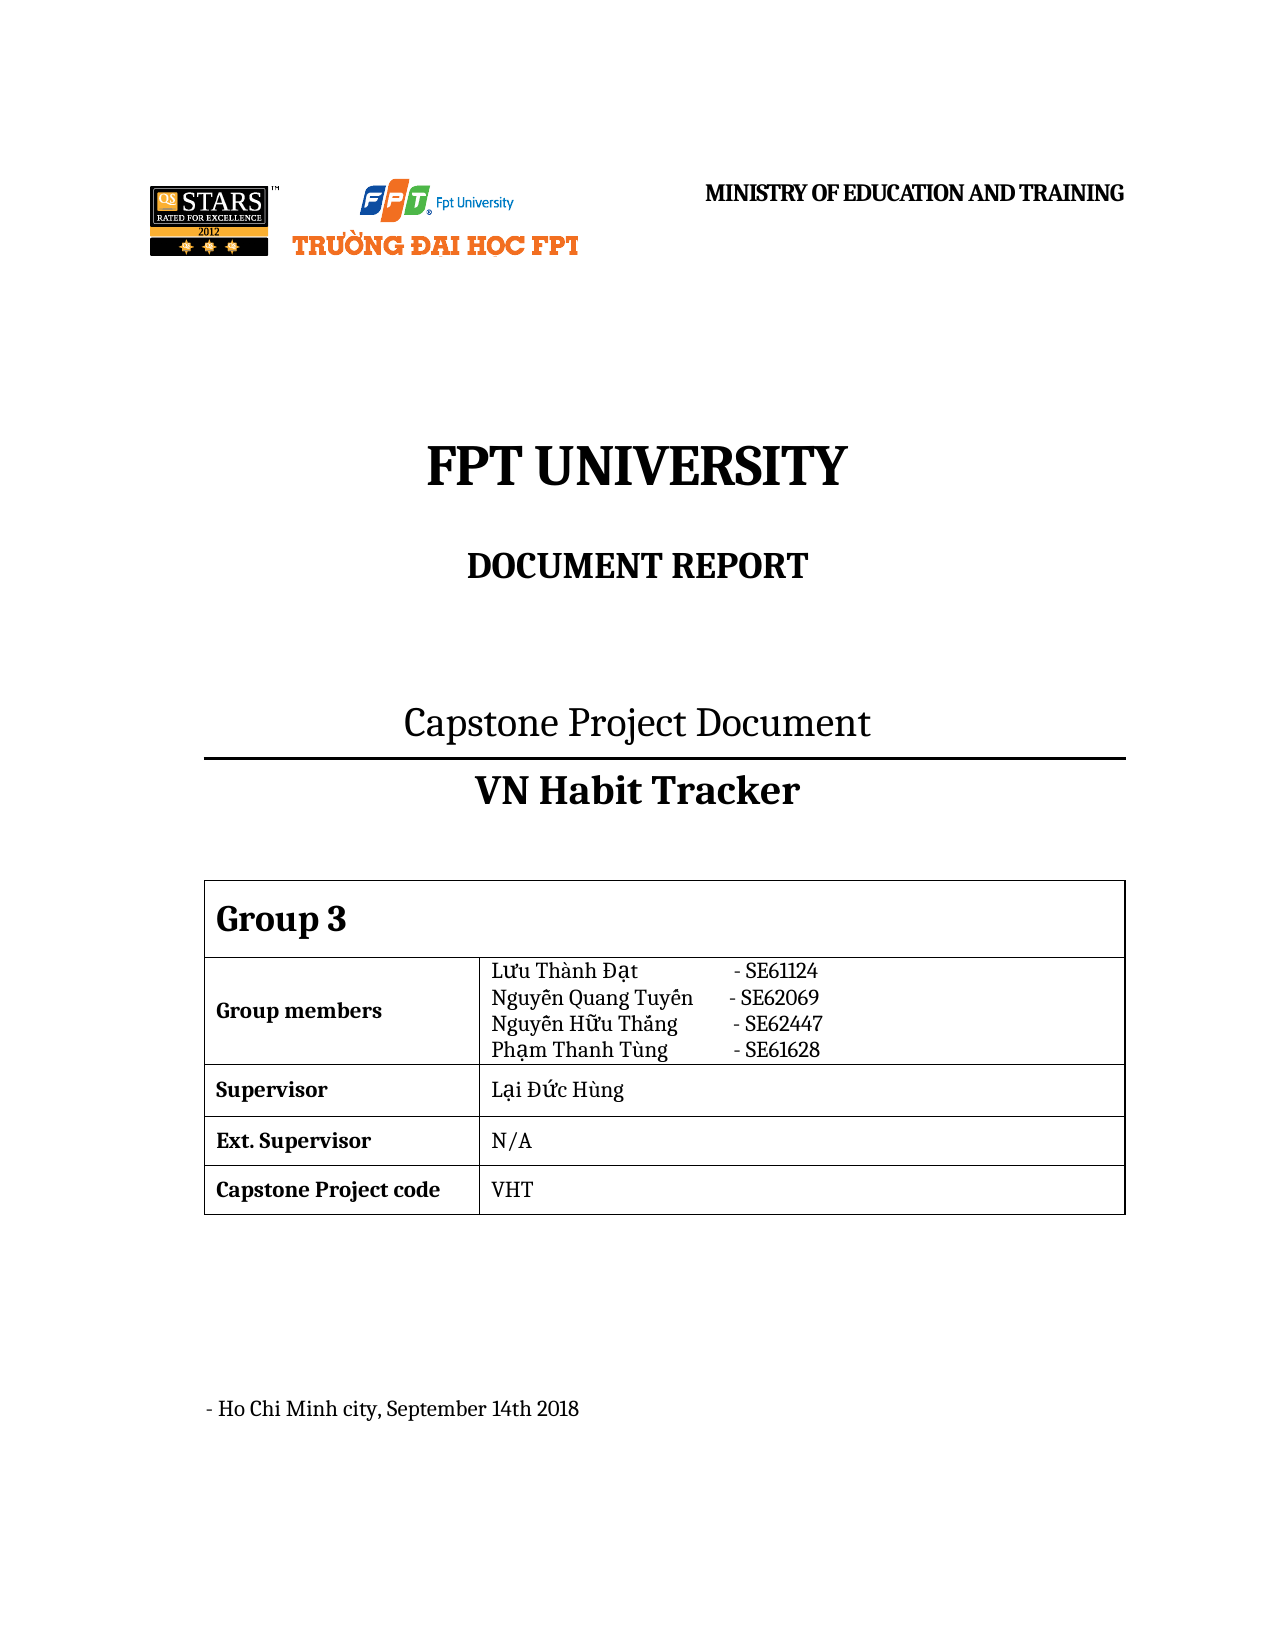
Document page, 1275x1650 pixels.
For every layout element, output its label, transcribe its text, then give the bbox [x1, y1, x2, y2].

table_cell N/A [480, 1117, 1124, 1165]
table_cell Lại Đức Hùng [480, 1065, 1124, 1116]
table_header Group 3 [205, 881, 1124, 957]
text Capstone Project Document [150, 699, 1125, 747]
table_cell Lưu Thành Đạt - SE61124 Nguyễn Quang Tuyến - SE62069 Nguyễn Hữu Thắng - SE62447 Phạm Thanh Tùng - SE61628 [480, 958, 1124, 1063]
table_cell Ext. Supervisor [205, 1117, 479, 1165]
picture [150, 178, 578, 257]
title MINISTRY OF EDUCATION AND TRAINING [422, 179, 1125, 207]
table_cell Group members [205, 958, 479, 1063]
table_cell Supervisor [205, 1065, 479, 1116]
text - Ho Chi Minh city, September 14th 2018 [150, 1396, 1125, 1422]
title FPT UNIVERSITY [150, 433, 1125, 500]
table_cell Capstone Project code [205, 1166, 479, 1214]
text DOCUMENT REPORT [150, 545, 1125, 588]
table_cell VHT [480, 1166, 1124, 1214]
text VN Habit Tracker [150, 767, 1125, 815]
